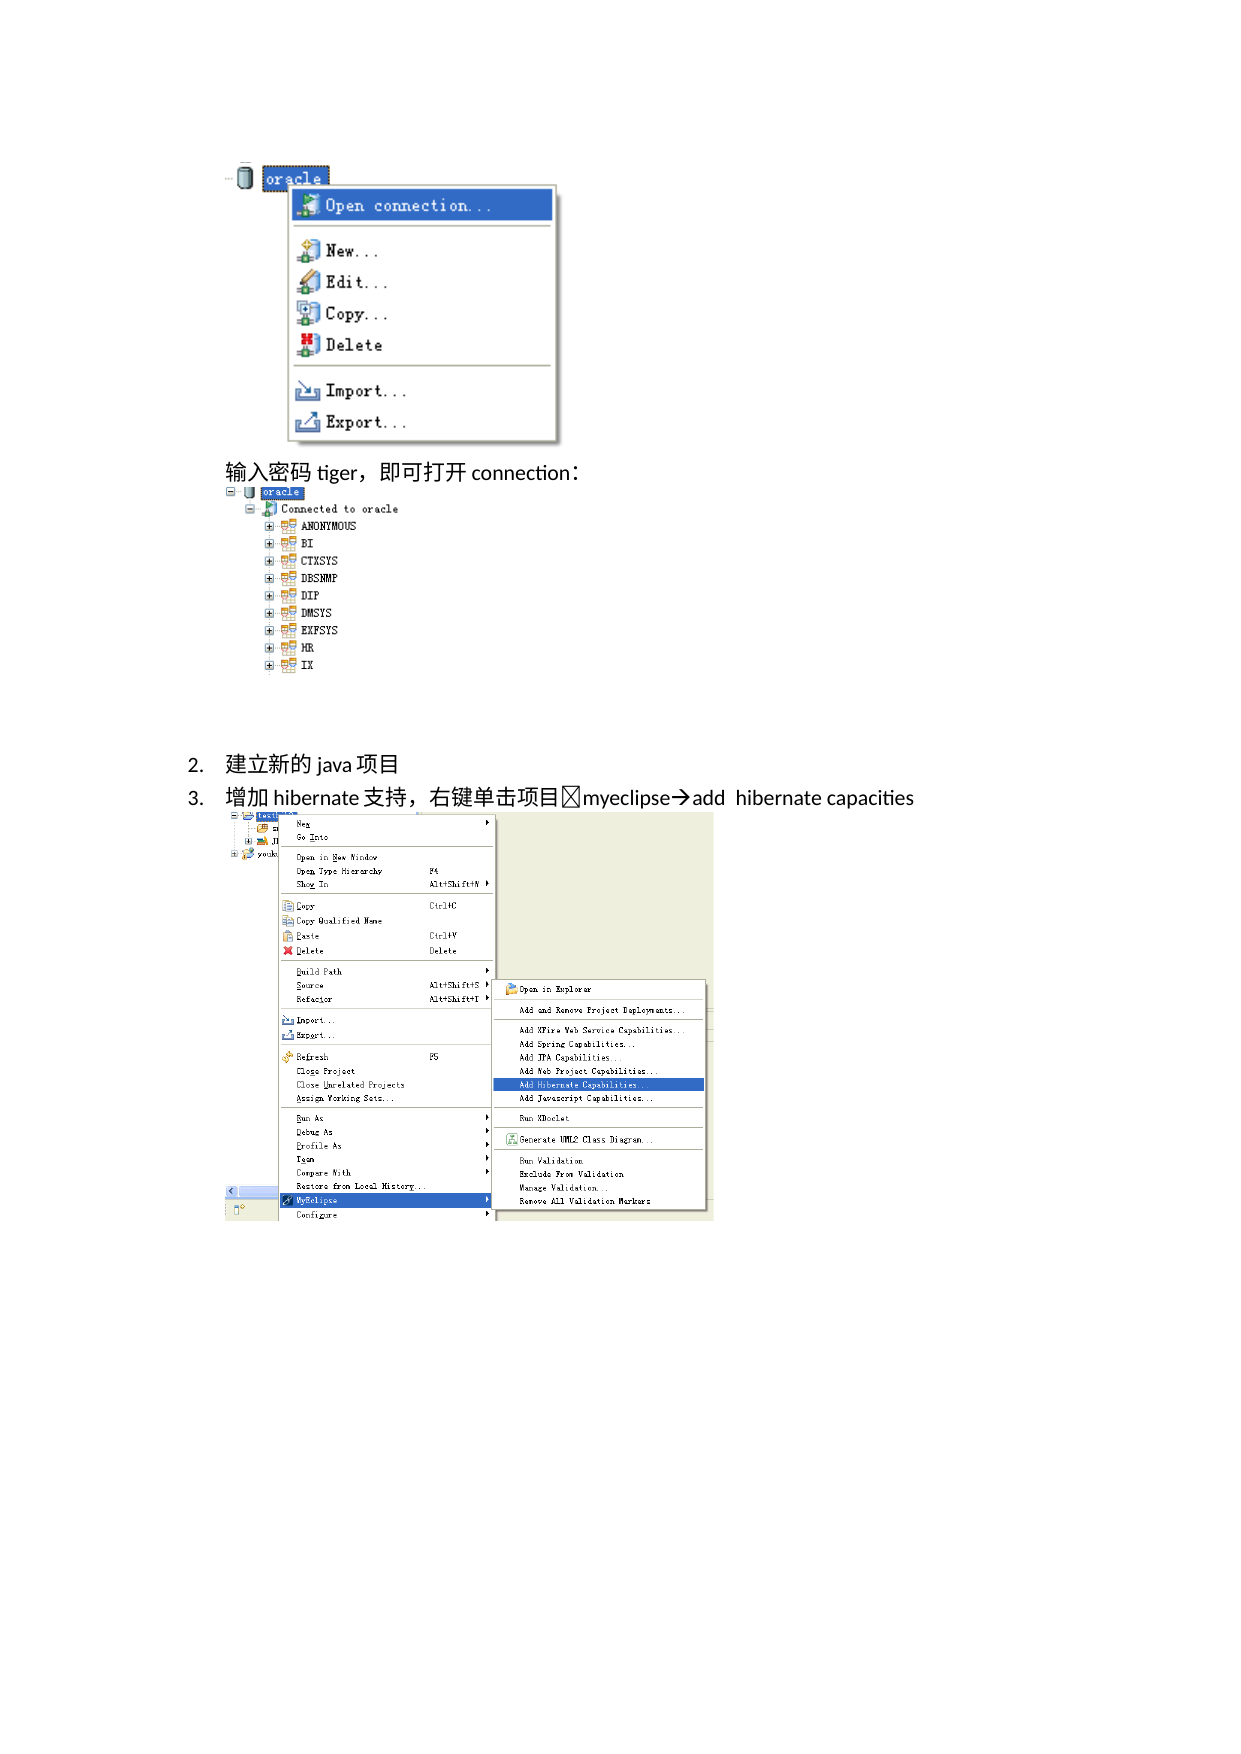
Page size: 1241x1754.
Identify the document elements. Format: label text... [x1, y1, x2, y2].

picture [225, 487, 424, 675]
list 增加hibernate支持，右键单击项目myeclipseadd hibernate capacities [187, 779, 1053, 812]
list 建立新的java项目 [187, 747, 1053, 779]
picture [225, 812, 714, 1221]
list 输入密码tiger，即可打开connection： [225, 454, 1053, 487]
picture [225, 162, 564, 453]
